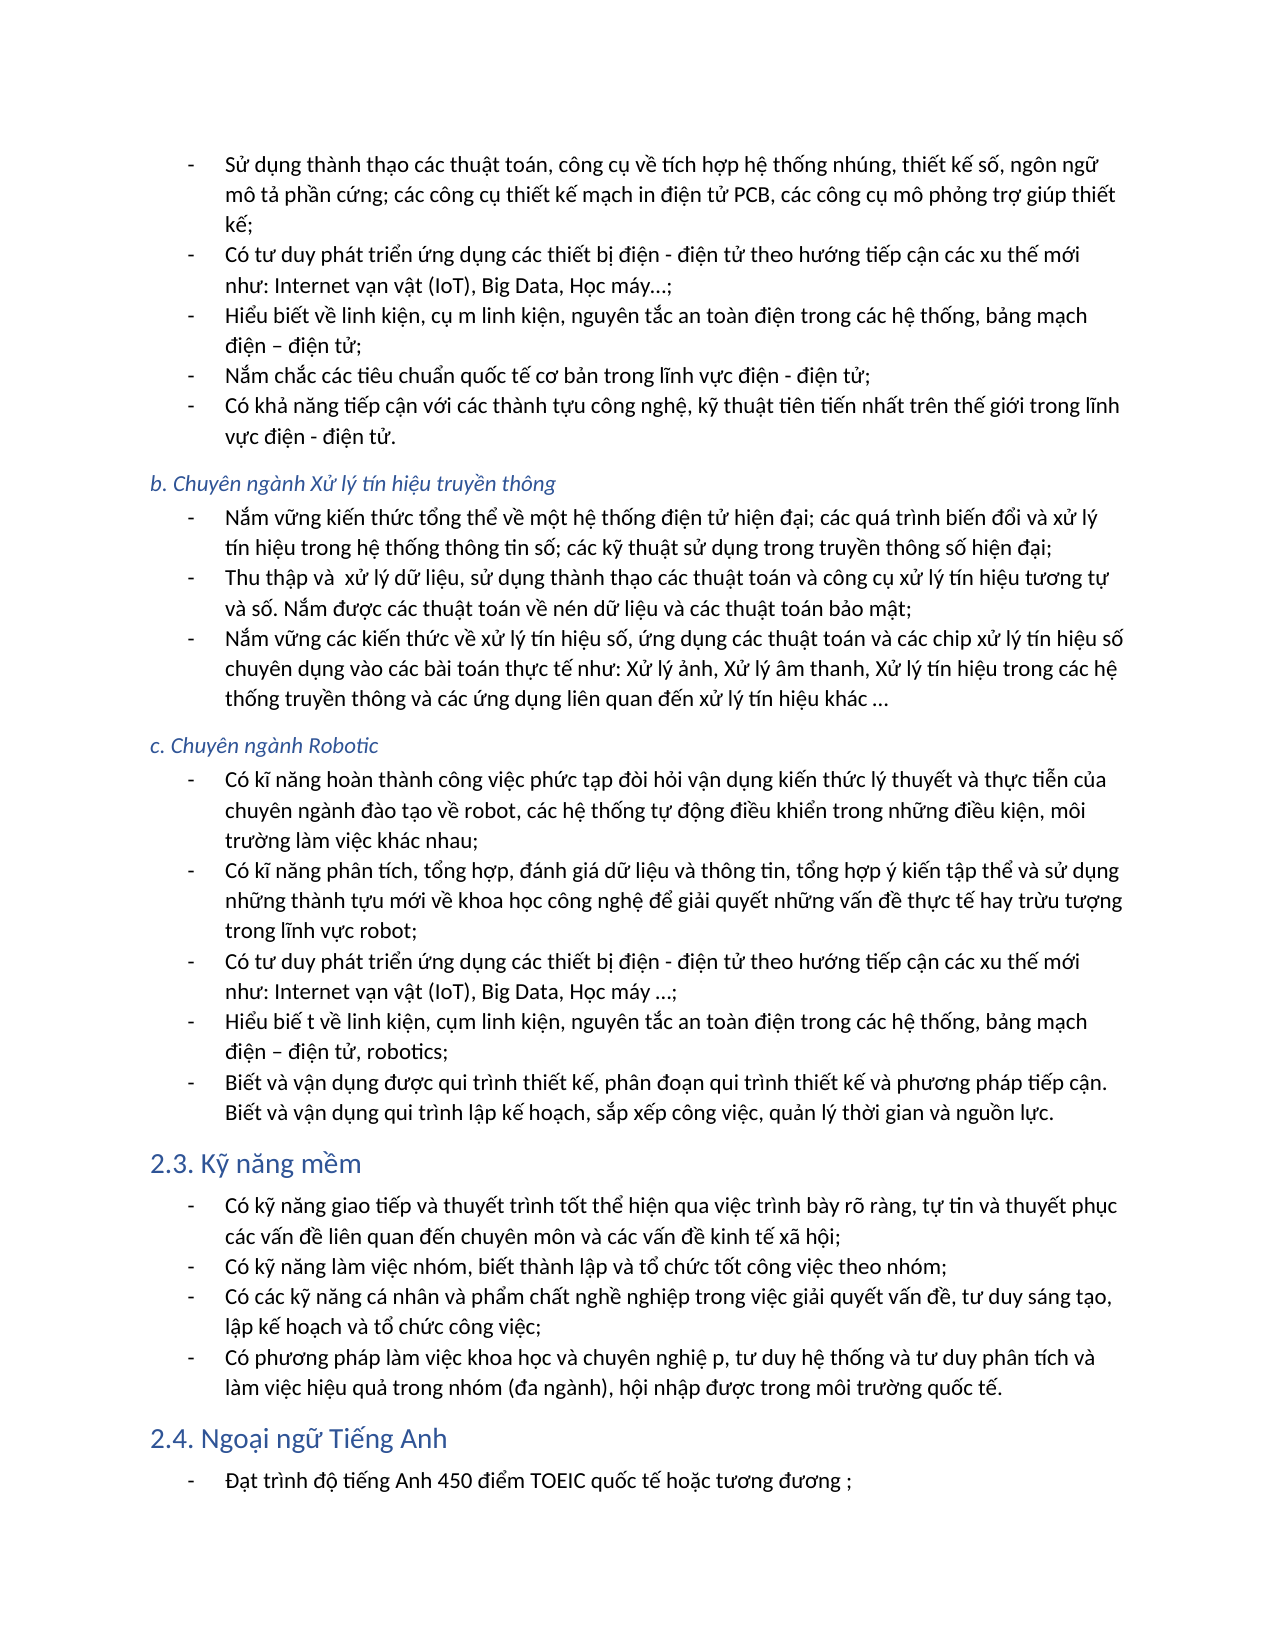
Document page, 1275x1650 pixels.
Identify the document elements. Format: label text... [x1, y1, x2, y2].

list Nắm vững các kiến thức về xử lý tín hiệu số, ứng dụng các thuật toán và các chip xử lý tín hiệu số chuyên dụng vào các bài toán thực tế như: Xử lý ảnh, Xử lý âm thanh, Xử lý tín hiệu trong các hệ thống truyền thông và các ứng dụng liên quan đến xử lý tín hiệu khác … [187, 624, 1125, 712]
list Có kỹ năng làm việc nhóm, biết thành lập và tổ chức tốt công việc theo nhóm; [187, 1252, 1125, 1280]
list Hiểu biế t về linh kiện, cụm linh kiện, nguyên tắc an toàn điện trong các hệ thống, bảng mạch điện – điện tử, robotics; [187, 1007, 1125, 1066]
list Có kỹ năng giao tiếp và thuyết trình tốt thể hiện qua việc trình bày rõ ràng, tự tin và thuyết phục các vấn đề liên quan đến chuyên môn và các vấn đề kinh tế xã hội; [187, 1192, 1125, 1250]
list Có kĩ năng hoàn thành công việc phức tạp đòi hỏi vận dụng kiến thức lý thuyết và thực tiễn của chuyên ngành đào tạo về robot, các hệ thống tự động điều khiển trong những điều kiện, môi trường làm việc khác nhau; [187, 766, 1125, 854]
list Sử dụng thành thạo các thuật toán, công cụ về tích hợp hệ thống nhúng, thiết kế số, ngôn ngữ mô tả phần cứng; các công cụ thiết kế mạch in điện tử PCB, các công cụ mô phỏng trợ giúp thiết kế; [187, 150, 1125, 238]
list Có tư duy phát triển ứng dụng các thiết bị điện - điện tử theo hướng tiếp cận các xu thế mới như: Internet vạn vật (IoT), Big Data, Học máy…; [187, 241, 1125, 299]
list Nắm chắc các tiêu chuẩn quốc tế cơ bản trong lĩnh vực điện - điện tử; [187, 361, 1125, 389]
list Có khả năng tiếp cận với các thành tựu công nghệ, kỹ thuật tiên tiến nhất trên thế giới trong lĩnh vực điện - điện tử. [187, 392, 1125, 450]
list Có phương pháp làm việc khoa học và chuyên nghiệ p, tư duy hệ thống và tư duy phân tích và làm việc hiệu quả trong nhóm (đa ngành), hội nhập được trong môi trường quốc tế. [187, 1343, 1125, 1401]
list Biết và vận dụng được qui trình thiết kế, phân đoạn qui trình thiết kế và phương pháp tiếp cận. Biết và vận dụng qui trình lập kế hoạch, sắp xếp công việc, quản lý thời gian và nguồn lực. [187, 1068, 1125, 1126]
list Có các kỹ năng cá nhân và phẩm chất nghề nghiệp trong việc giải quyết vấn đề, tư duy sáng tạo, lập kế hoạch và tổ chức công việc; [187, 1282, 1125, 1340]
list Đạt trình độ tiếng Anh 450 điểm TOEIC quốc tế hoặc tương đương ; [187, 1466, 1125, 1494]
subtitle 2.4. Ngoại ngữ Tiếng Anh [150, 1420, 1125, 1455]
subtitle b. Chuyên ngành Xử lý tín hiệu truyền thông [150, 469, 1125, 497]
list Có tư duy phát triển ứng dụng các thiết bị điện - điện tử theo hướng tiếp cận các xu thế mới như: Internet vạn vật (IoT), Big Data, Học máy …; [187, 947, 1125, 1005]
subtitle 2.3. Kỹ năng mềm [150, 1145, 1125, 1180]
list Có kĩ năng phân tích, tổng hợp, đánh giá dữ liệu và thông tin, tổng hợp ý kiến tập thể và sử dụng những thành tựu mới về khoa học công nghệ để giải quyết những vấn đề thực tế hay trừu tượng trong lĩnh vực robot; [187, 856, 1125, 945]
subtitle c. Chuyên ngành Robotic [150, 731, 1125, 759]
list Hiểu biết về linh kiện, cụ m linh kiện, nguyên tắc an toàn điện trong các hệ thống, bảng mạch điện – điện tử; [187, 301, 1125, 359]
list Nắm vững kiến thức tổng thể về một hệ thống điện tử hiện đại; các quá trình biến đổi và xử lý tín hiệu trong hệ thống thông tin số; các kỹ thuật sử dụng trong truyền thông số hiện đại; [187, 503, 1125, 561]
list Thu thập và xử lý dữ liệu, sử dụng thành thạo các thuật toán và công cụ xử lý tín hiệu tương tự và số. Nắm được các thuật toán về nén dữ liệu và các thuật toán bảo mật; [187, 563, 1125, 622]
